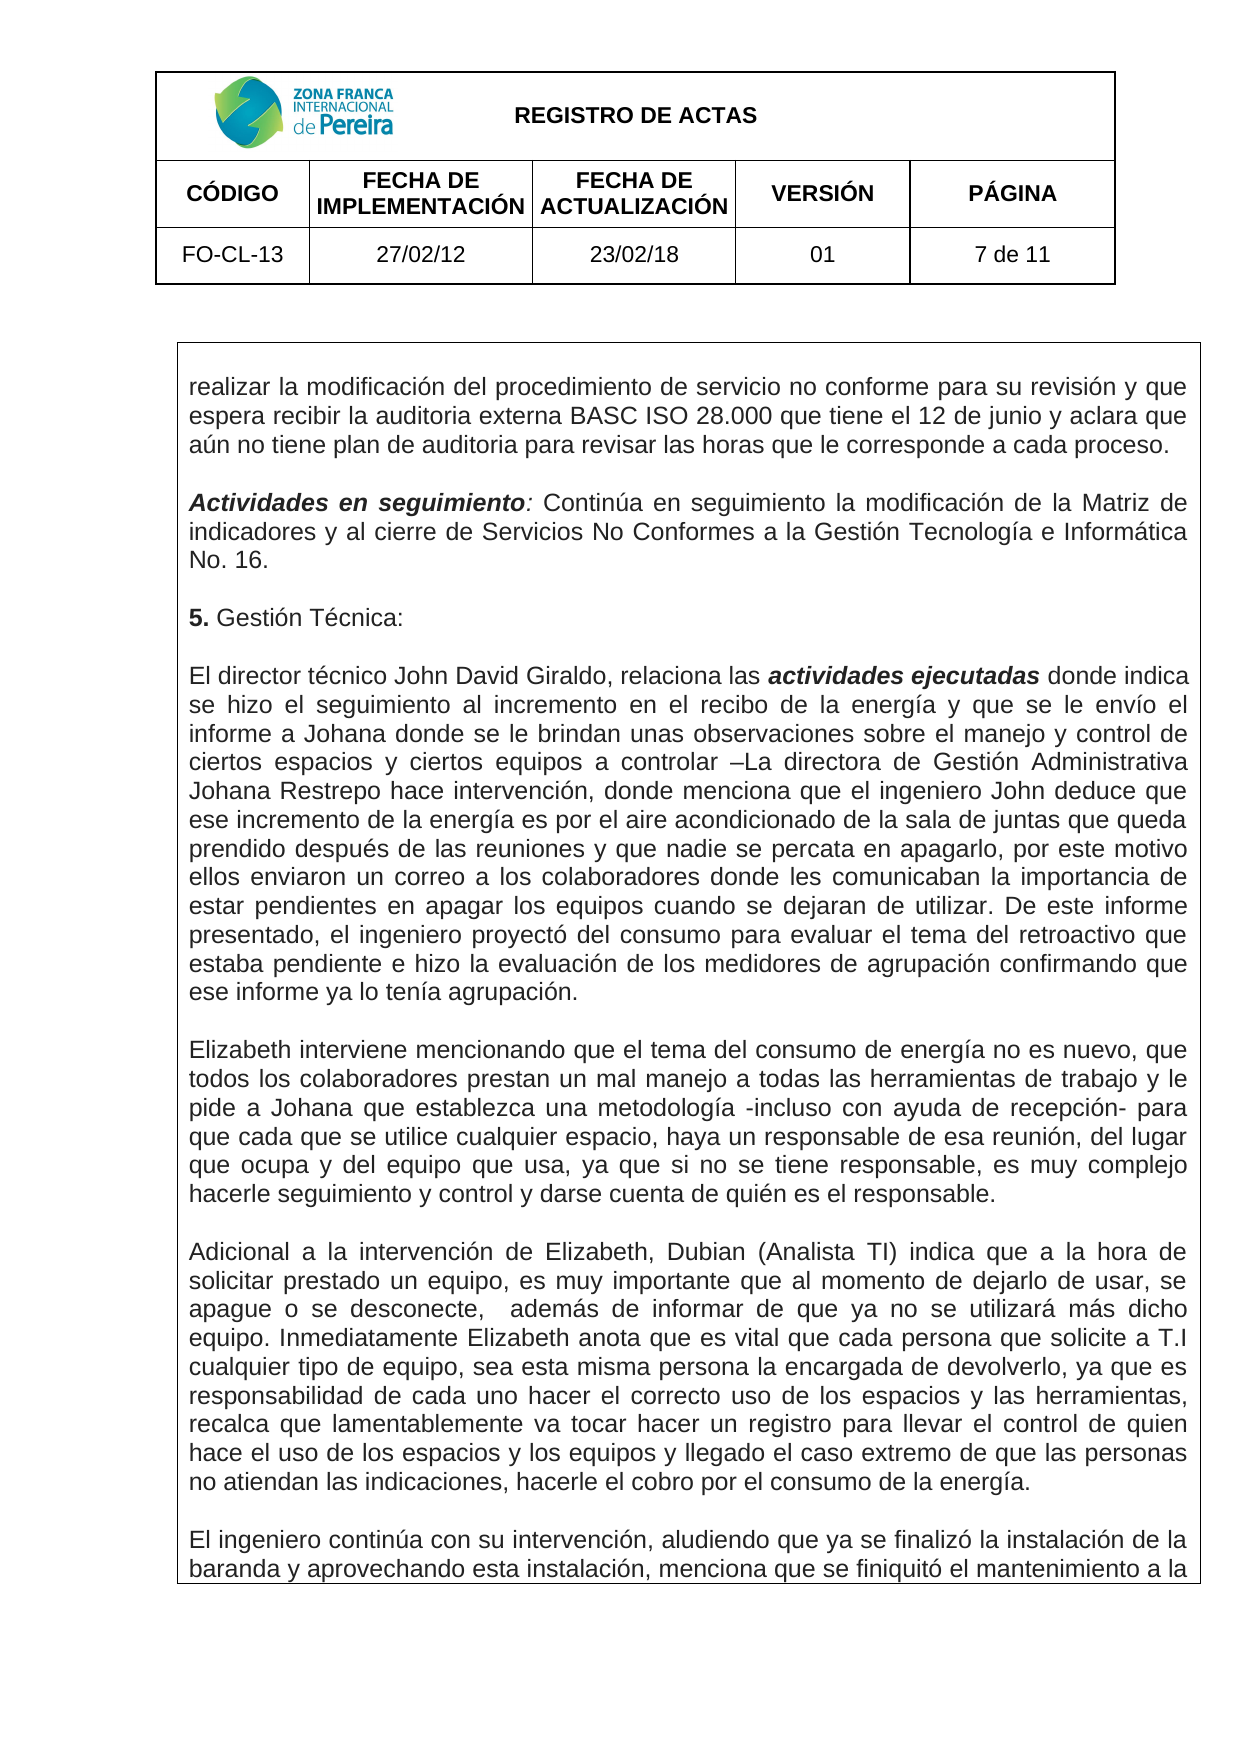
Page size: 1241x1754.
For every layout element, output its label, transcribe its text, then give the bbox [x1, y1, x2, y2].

picture [208, 73, 399, 152]
